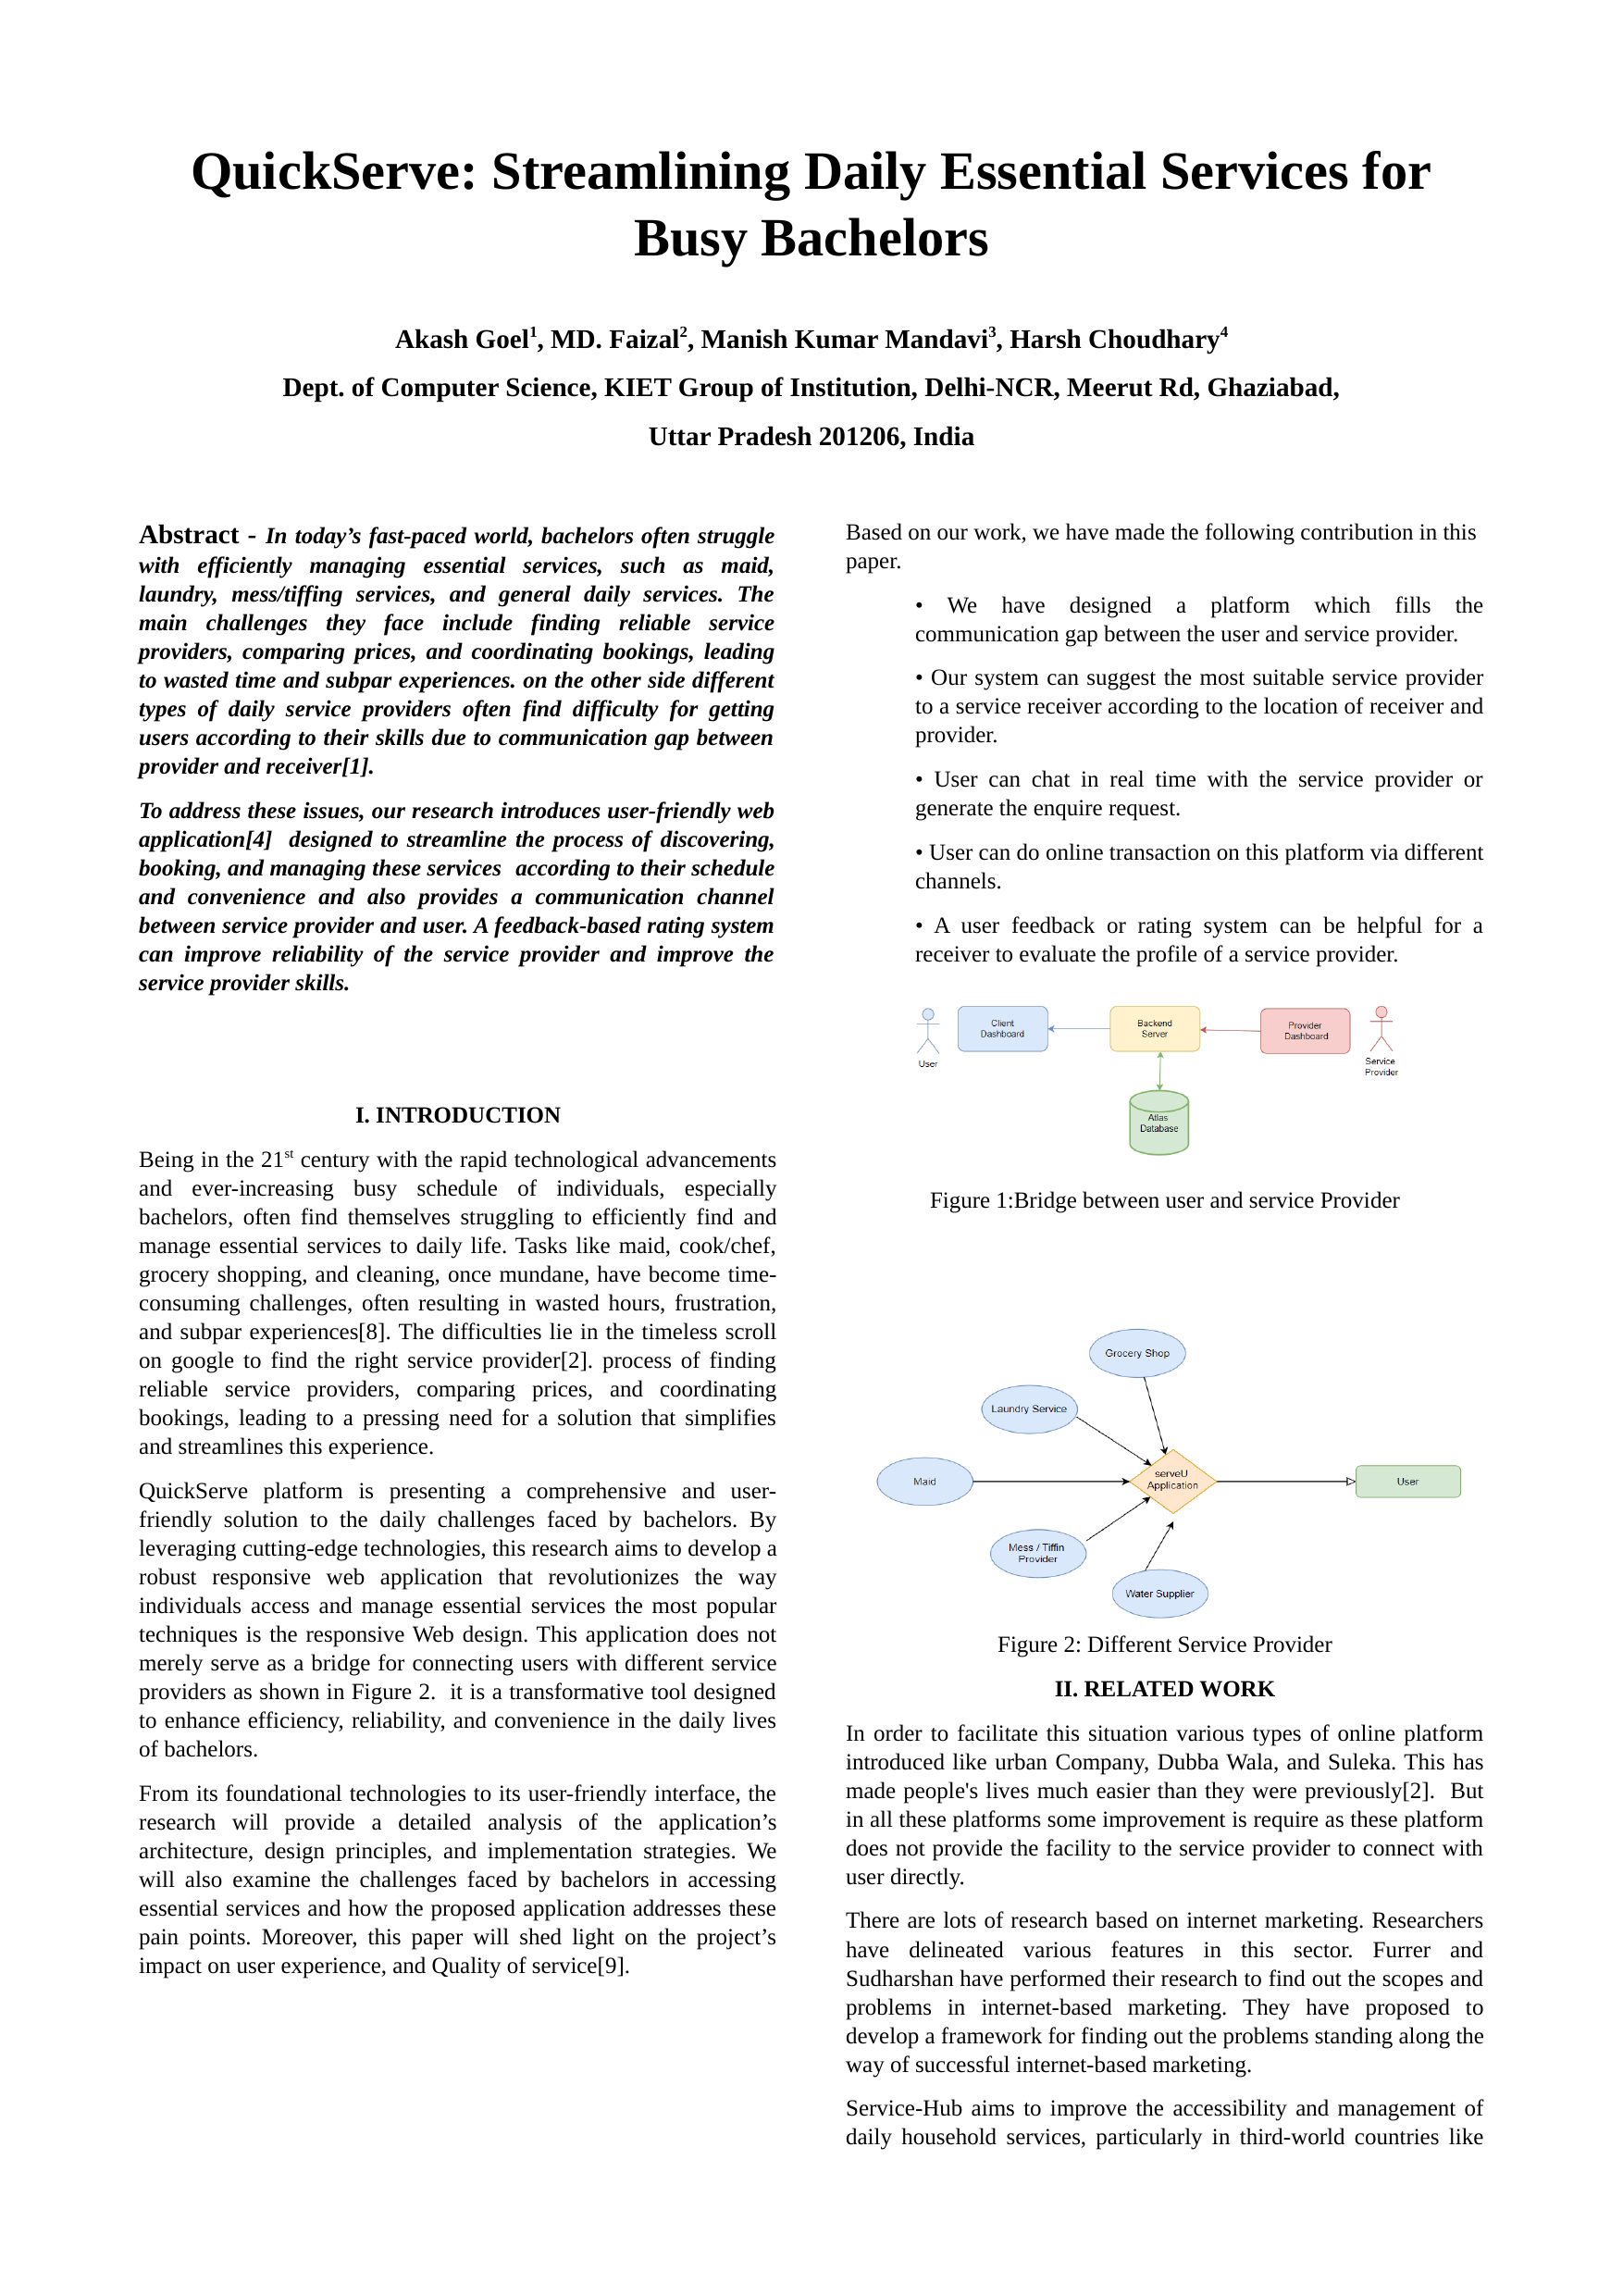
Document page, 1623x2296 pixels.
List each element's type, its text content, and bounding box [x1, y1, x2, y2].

text In order to facilitate this situation various types of online platform introduced like urban Company, Dubba Wala, and Suleka. This has made people's lives much easier than they were previously[2]. But in all these platforms some improvement is require as these platform does not provide the facility to the service provider to connect with user directly. [846, 1719, 1484, 1890]
text Dept. of Computer Science, KIET Group of Institution, Delhi-NCR, Meerut Rd, Ghaziabad, [139, 372, 1484, 403]
text Based on our work, we have made the following contribution in this paper. [846, 518, 1484, 574]
text • A user feedback or rating system can be helpful for a receiver to evaluate the profile of a service provider. [915, 912, 1484, 966]
text II. RELATED WORK [846, 1675, 1484, 1702]
text QuickServe: Streamlining Daily Essential Services for Busy Bachelors [139, 139, 1484, 267]
text Being in the 21st century with the rapid technological advancements and ever-increasing busy schedule of individuals, especially bachelors, often find themselves struggling to efficiently find and manage essential services to daily life. Tasks like maid, cook/chef, grocery shopping, and cleaning, once mundane, have become time-consuming challenges, often resulting in wasted hours, frustration, and subpar experiences[8]. The difficulties lie in the timeless scroll on google to find the right service provider[2]. process of finding reliable service providers, comparing prices, and coordinating bookings, leading to a pressing need for a solution that simplifies and streamlines this experience. [139, 1146, 777, 1459]
text • User can do online transaction on this platform via different channels. [915, 838, 1484, 894]
picture [877, 984, 1453, 1169]
text • User can chat in real time with the service provider or generate the enquire request. [915, 765, 1484, 821]
text Figure 2: Different Service Provider [846, 1629, 1484, 1657]
text I. INTRODUCTION [139, 1101, 777, 1128]
text To address these issues, our research introduces user-friendly web application[4] designed to streamline the process of discovering, booking, and managing these services according to their schedule and convenience and also provides a communication channel between service provider and user. A feedback-based rating system can improve reliability of the service provider and improve the service provider skills. [139, 797, 777, 996]
text From its foundational technologies to its user-friendly interface, the research will provide a detailed analysis of the application’s architecture, design principles, and implementation strategies. We will also examine the challenges faced by bachelors in accessing essential services and how the proposed application addresses these pain points. Moreover, this paper will shed light on the project’s impact on user experience, and Quality of service[9]. [139, 1780, 777, 1979]
text Figure 1:Bridge between user and service Provider [846, 1186, 1484, 1212]
text Uttar Pradesh 201206, India [139, 420, 1484, 452]
text • We have designed a platform which fills the communication gap between the user and service provider. [915, 591, 1484, 646]
text QuickServe platform is presenting a comprehensive and user-friendly solution to the daily challenges faced by bachelors. By leveraging cutting-edge technologies, this research aims to develop a robust responsive web application that revolutionizes the way individuals access and manage essential services the most popular techniques is the responsive Web design. This application does not merely serve as a bridge for connecting users with different service providers as shown in Figure 2. it is a transformative tool designed to enhance efficiency, reliability, and convenience in the daily lives of bachelors. [139, 1477, 777, 1762]
text • Our system can suggest the most suitable service provider to a service receiver according to the location of receiver and provider. [915, 664, 1484, 748]
text Abstract - In today’s fast-paced world, bachelors often struggle with efficiently managing essential services, such as maid, laundry, mess/tiffing services, and general daily services. The main challenges they face include finding reliable service providers, comparing prices, and coordinating bookings, leading to wasted time and subpar experiences. on the other side different types of daily service providers often find difficulty for getting users according to their skills due to communication gap between provider and receiver[1]. [139, 518, 777, 779]
text There are lots of research based on internet marketing. Researchers have delineated various features in this sector. Furrer and Sudharshan have performed their research to find out the scopes and problems in internet-based marketing. They have proposed to develop a framework for finding out the problems standing along the way of successful internet-based marketing. [846, 1907, 1484, 2077]
text Akash Goel1, MD. Faizal2, Manish Kumar Mandavi3, Harsh Choudhary4 [139, 323, 1484, 354]
picture [845, 1318, 1487, 1629]
